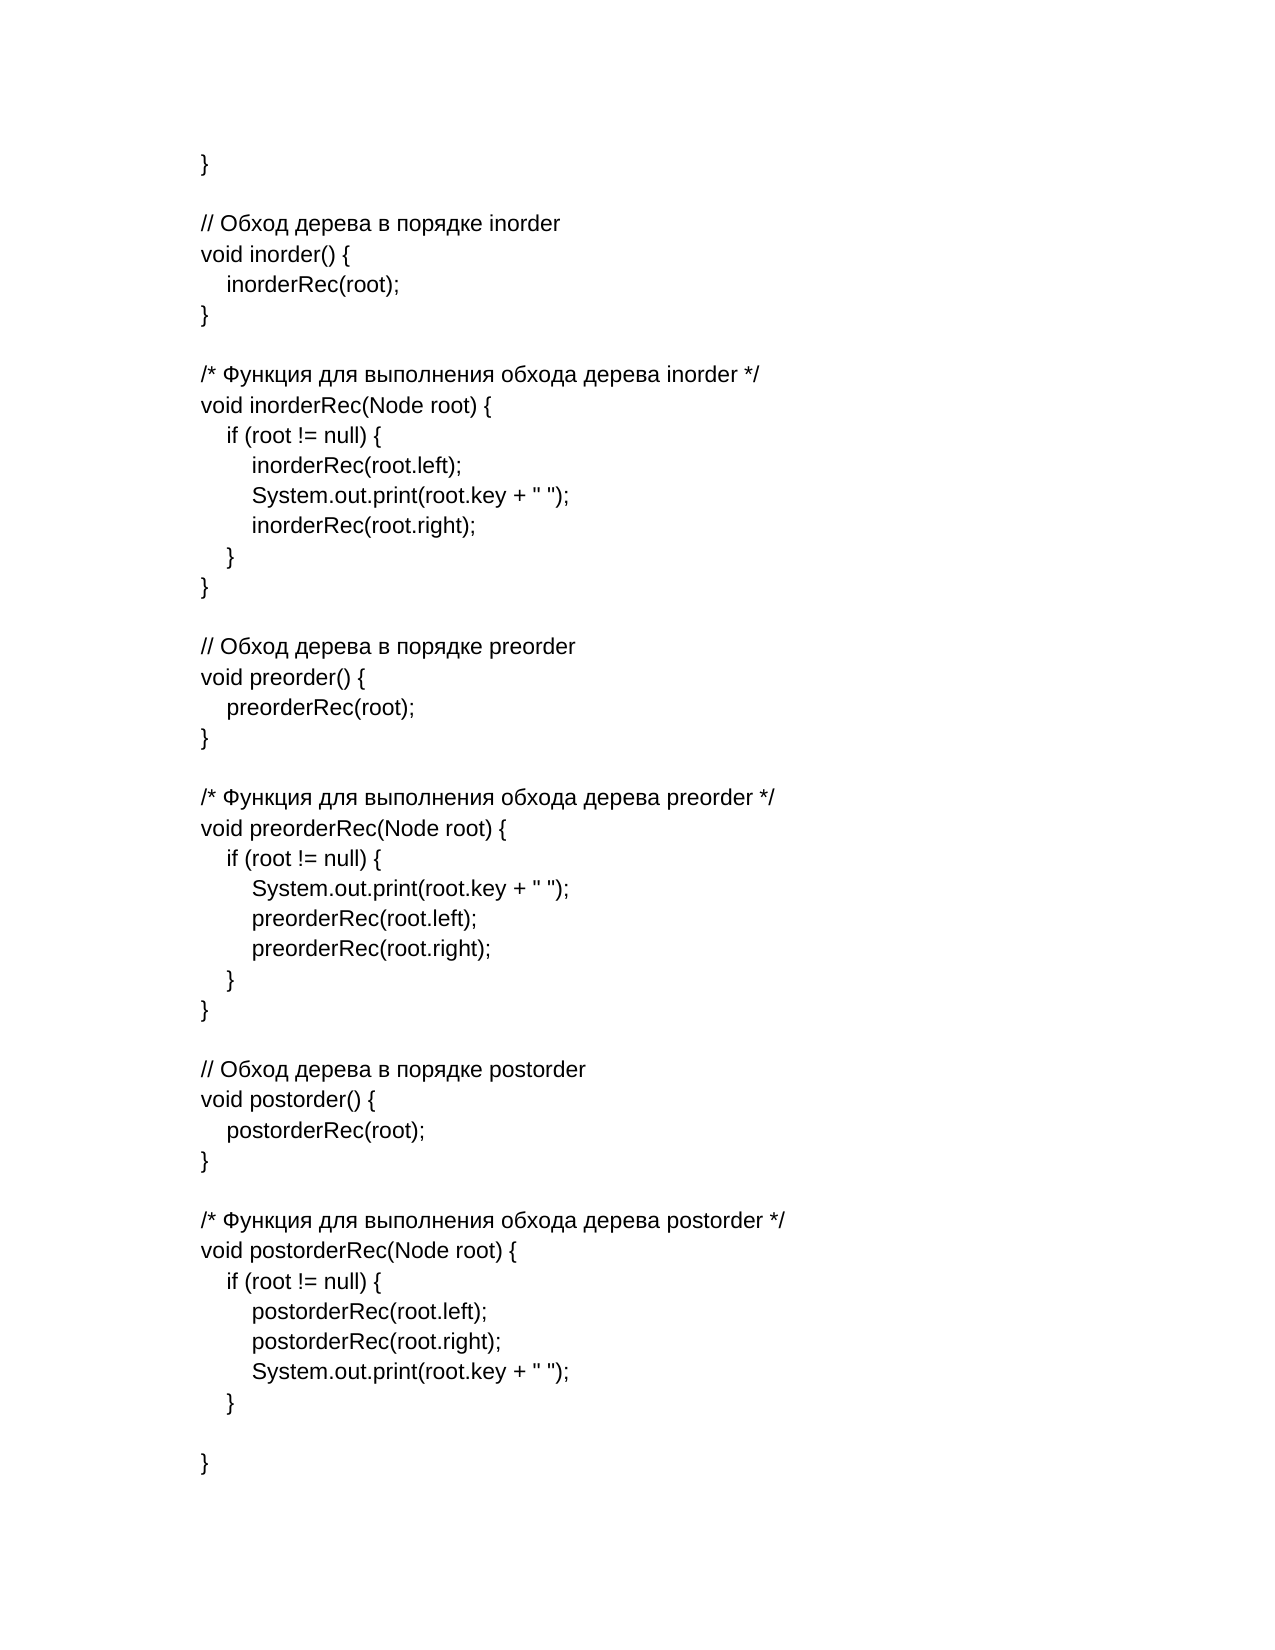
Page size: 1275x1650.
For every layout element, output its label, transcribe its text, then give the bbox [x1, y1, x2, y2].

text void inorderRec(Node root) { [150, 392, 1125, 418]
text /* Функция для выполнения обхода дерева postorder */ [150, 1207, 1125, 1234]
text inorderRec(root.right); [150, 512, 1125, 539]
text preorderRec(root.left); [150, 905, 1125, 932]
text void postorder() { [150, 1086, 1125, 1113]
text /* Функция для выполнения обхода дерева inorder */ [150, 361, 1125, 388]
text if (root != null) { [150, 1268, 1125, 1294]
text void preorderRec(Node root) { [150, 814, 1125, 841]
text void inorder() { [150, 241, 1125, 267]
text } [150, 543, 1125, 569]
text // Обход дерева в порядке inorder [150, 210, 1125, 237]
text } [150, 1449, 1125, 1475]
text // Обход дерева в порядке preorder [150, 633, 1125, 660]
text } [150, 1388, 1125, 1415]
text System.out.print(root.key + " "); [150, 1358, 1125, 1385]
text preorderRec(root.right); [150, 935, 1125, 962]
text } [150, 724, 1125, 750]
text System.out.print(root.key + " "); [150, 482, 1125, 509]
text } [150, 150, 1125, 176]
text void postorderRec(Node root) { [150, 1237, 1125, 1264]
text /* Функция для выполнения обхода дерева preorder */ [150, 784, 1125, 811]
text System.out.print(root.key + " "); [150, 875, 1125, 901]
text if (root != null) { [150, 422, 1125, 448]
text inorderRec(root); [150, 271, 1125, 297]
text postorderRec(root); [150, 1117, 1125, 1143]
text } [150, 573, 1125, 599]
text postorderRec(root.right); [150, 1328, 1125, 1354]
text void preorder() { [150, 663, 1125, 690]
text } [150, 966, 1125, 992]
text } [150, 996, 1125, 1022]
text // Обход дерева в порядке postorder [150, 1056, 1125, 1083]
text inorderRec(root.left); [150, 452, 1125, 478]
text } [150, 1147, 1125, 1173]
text preorderRec(root); [150, 694, 1125, 720]
text if (root != null) { [150, 845, 1125, 871]
text } [150, 301, 1125, 327]
text postorderRec(root.left); [150, 1298, 1125, 1324]
